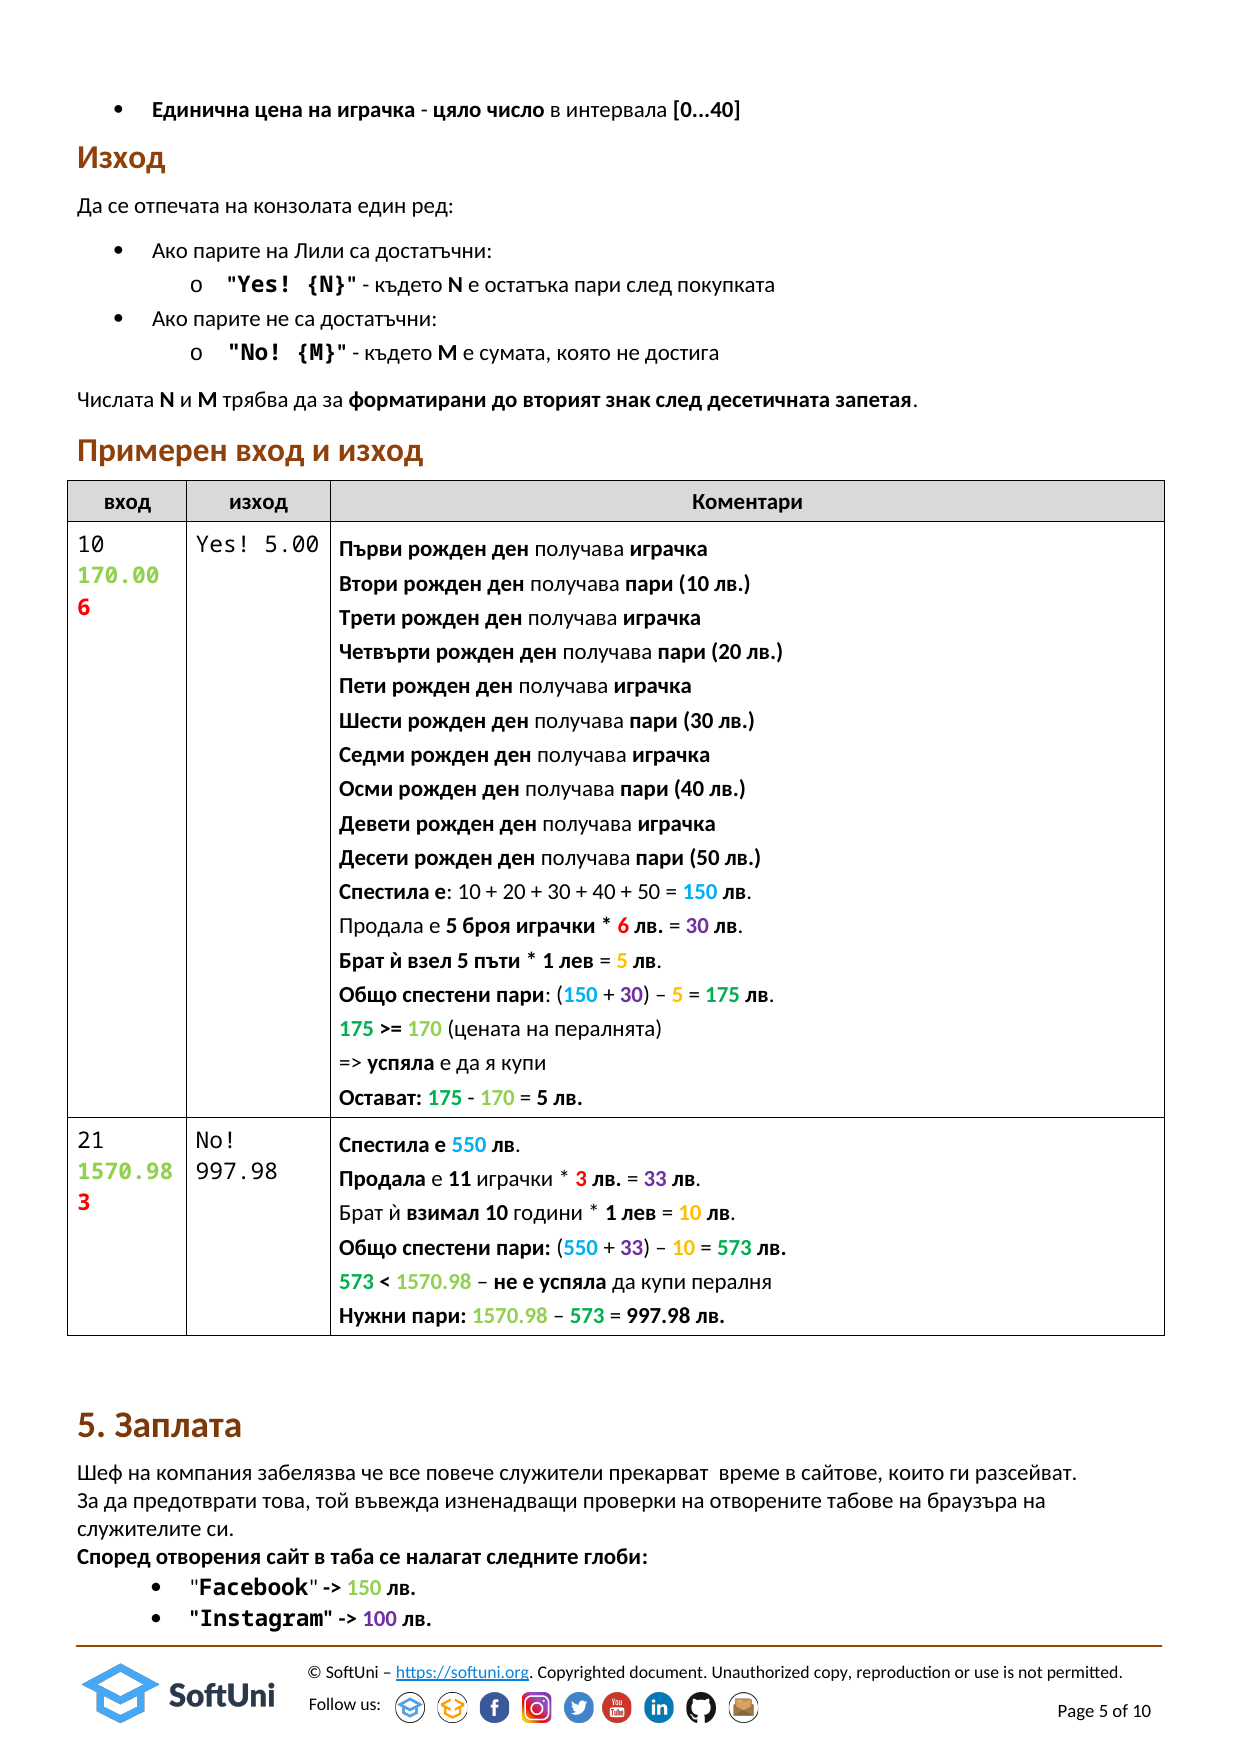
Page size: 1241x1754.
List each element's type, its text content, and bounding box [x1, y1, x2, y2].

picture [658, 1705, 667, 1714]
table_cell Първи рожден ден получава играчка Втори рожден ден получава пари (10 лв.) Трети рожден ден получава играчка Четвърти рожден ден получава пари (20 лв.) Пети рожден ден получава играчка Шести рожден ден получава пари (30 лв.) Седми рожден ден получава играчка Осми рожден ден получава пари (40 лв.) Девети рожден ден получава играчка Десети рожден ден получава пари (50 лв.) Спестила е: 10 + 20 + 30 + 40 + 50 = 150 лв. Продала е 5 броя играчки * 6 лв. = 30 лв. Брат ѝ взел 5 пъти * 1 лев = 5 лв. Общо спестени пари: (150 + 30) – 5 = 175 лв. 175 >= 170 (цената на пералнята) => успяла е да я купи Остават: 175 - 170 = 5 лв. [331, 522, 1164, 1117]
table_cell 10 170.00 6 [68, 522, 186, 1117]
subtitle Примерен вход и изход [77, 429, 1163, 470]
picture [522, 1692, 552, 1723]
list "Instagram" -> 100 лв. [152, 1602, 1163, 1633]
picture [665, 1714, 674, 1723]
text За да предотврати това, той въвежда изненадващи проверки на отворените табове на браузъра на служителите си. [77, 1486, 1163, 1542]
text Според отворения сайт в таба се налагат следните глоби: [77, 1542, 1163, 1570]
subtitle Заплата [77, 1401, 1163, 1447]
list Ако парите не са достатъчни: [114, 304, 1163, 332]
list Единична цена на играчка - цяло число в интервала [0...40] [114, 95, 1163, 123]
table_cell 21 1570.98 3 [68, 1118, 186, 1335]
list Ако парите на Лили са достатъчни: [114, 236, 1163, 264]
table_header вход [68, 481, 186, 521]
table_header изход [187, 481, 330, 521]
picture [564, 1692, 594, 1723]
text Да се отпечата на конзолата един ред: [77, 191, 1163, 219]
picture [665, 1692, 674, 1701]
table_header Коментари [331, 481, 1164, 521]
picture [75, 1658, 281, 1729]
picture [395, 1692, 425, 1723]
table_cell Yes! 5.00 [187, 522, 330, 1117]
picture [644, 1714, 653, 1723]
table_cell No! 997.98 [187, 1118, 330, 1335]
picture [686, 1692, 716, 1723]
text Числата N и M трябва да за форматирани до вторият знак след десетичната запетая. [77, 385, 1163, 413]
list "Facebook" -> 150 лв. [152, 1570, 1163, 1602]
list "Yes! {N}" - където N е остатъка пари след покупката [189, 268, 1163, 299]
picture [479, 1692, 510, 1723]
picture [728, 1692, 759, 1723]
text Шеф на компания забелязва че все повече служители прекарват време в сайтове, които ги разсейват. [77, 1458, 1163, 1486]
picture [644, 1692, 653, 1701]
picture [602, 1692, 632, 1723]
list "No! {М}" - където M е сумата, която не достига [189, 336, 1163, 367]
subtitle Изход [77, 136, 1163, 177]
picture [437, 1692, 468, 1723]
table_cell Спестила е 550 лв. Продала е 11 играчки * 3 лв. = 33 лв. Брат ѝ взимал 10 години * 1 лев = 10 лв. Общо спестени пари: (550 + 33) – 10 = 573 лв. 573 < 1570.98 – не е успяла да купи пералня Нужни пари: 1570.98 – 573 = 997.98 лв. [331, 1118, 1164, 1335]
